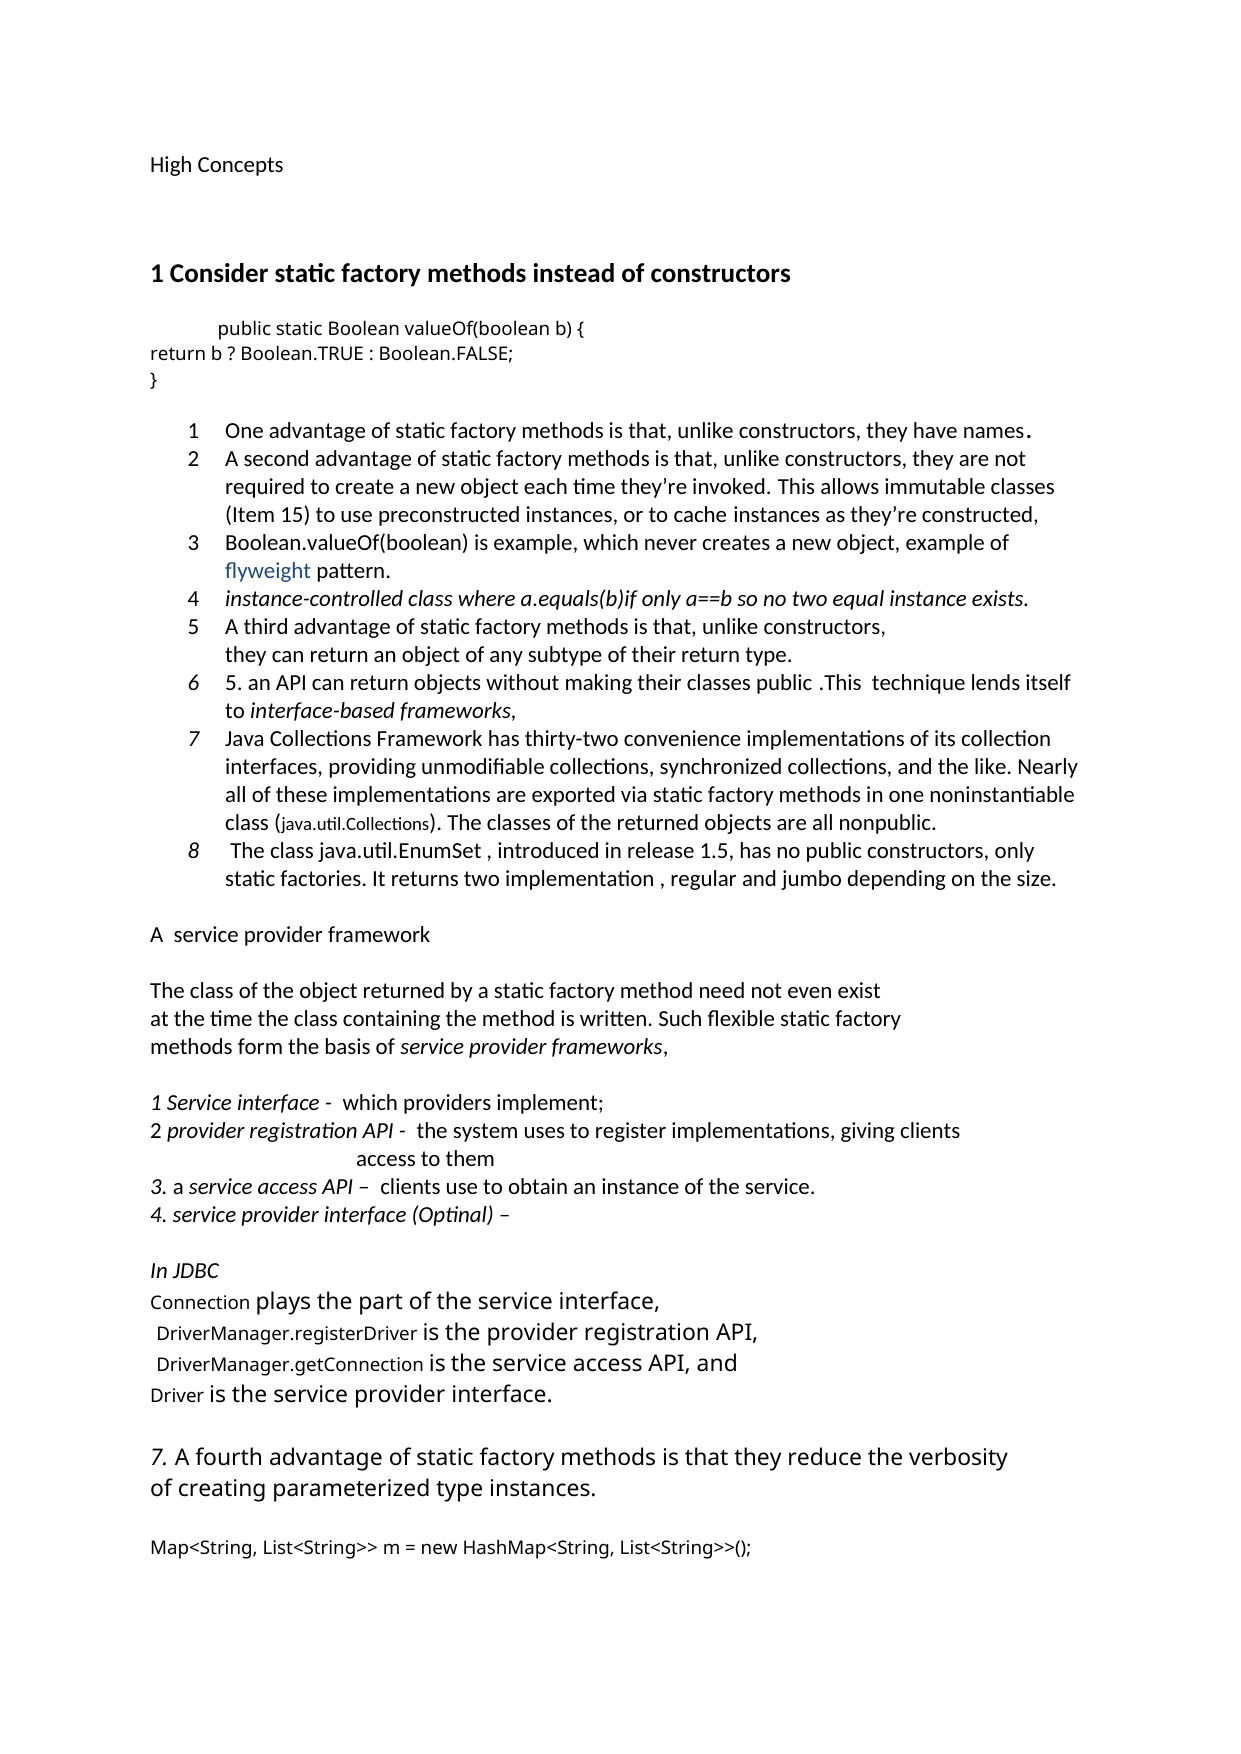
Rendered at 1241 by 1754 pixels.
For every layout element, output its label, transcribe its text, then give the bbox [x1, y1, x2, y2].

text at the time the class containing the method is written. Such flexible static factory [150, 1004, 1090, 1032]
list A second advantage of static factory methods is that, unlike constructors, they are not required to create a new object each time they’re invoked. This allows immutable classes (Item 15) to use preconstructed instances, or to cache instances as they’re constructed, [187, 444, 1090, 528]
text The class of the object returned by a static factory method need not even exist [150, 976, 1090, 1004]
text 2 provider registration API - the system uses to register implementations, giving clients [150, 1116, 1090, 1144]
list Boolean.valueOf(boolean) is example, which never creates a new object, example of flyweight pattern. [187, 528, 1090, 584]
text public static Boolean valueOf(boolean b) { [150, 315, 1090, 340]
text High Concepts [150, 150, 1090, 178]
text Driver is the service provider interface. [150, 1378, 1090, 1409]
text Map<String, List<String>> m = new HashMap<String, List<String>>(); [150, 1534, 1090, 1560]
text } [150, 366, 1090, 391]
text of creating parameterized type instances. [150, 1472, 1090, 1503]
text return b ? Boolean.TRUE : Boolean.FALSE; [150, 340, 1090, 366]
text DriverManager.getConnection is the service access API, and [150, 1347, 1090, 1378]
text 1 Service interface - which providers implement; [150, 1088, 1090, 1116]
text DriverManager.registerDriver is the provider registration API, [150, 1316, 1090, 1347]
list A third advantage of static factory methods is that, unlike constructors, [187, 612, 1090, 640]
list instance-controlled class where a.equals(b)if only a==b so no two equal instance exists. [187, 584, 1090, 612]
list The class java.util.EnumSet , introduced in release 1.5, has no public constructors, only static factories. It returns two implementation , regular and jumbo depending on the size. [187, 836, 1090, 892]
text In JDBC [150, 1257, 1090, 1284]
text 7. A fourth advantage of static factory methods is that they reduce the verbosity [150, 1441, 1090, 1472]
text 3. a service access API – clients use to obtain an instance of the service. [150, 1172, 1090, 1201]
list Java Collections Framework has thirty-two convenience implementations of its collection interfaces, providing unmodifiable collections, synchronized collections, and the like. Nearly all of these implementations are exported via static factory methods in one noninstantiable class (java.util.Collections). The classes of the returned objects are all nonpublic. [187, 724, 1090, 836]
text 4. service provider interface (Optinal) – [150, 1201, 1090, 1228]
text Connection plays the part of the service interface, [150, 1284, 1090, 1316]
text access to them [150, 1144, 1090, 1172]
text A service provider framework [150, 920, 1090, 948]
text 1 Consider static factory methods instead of constructors [150, 256, 1090, 289]
list One advantage of static factory methods is that, unlike constructors, they have names. [187, 416, 1090, 444]
list 5. an API can return objects without making their classes public .This technique lends itself to interface-based frameworks, [187, 668, 1090, 724]
text methods form the basis of service provider frameworks, [150, 1032, 1090, 1060]
list they can return an object of any subtype of their return type. [225, 640, 1090, 668]
